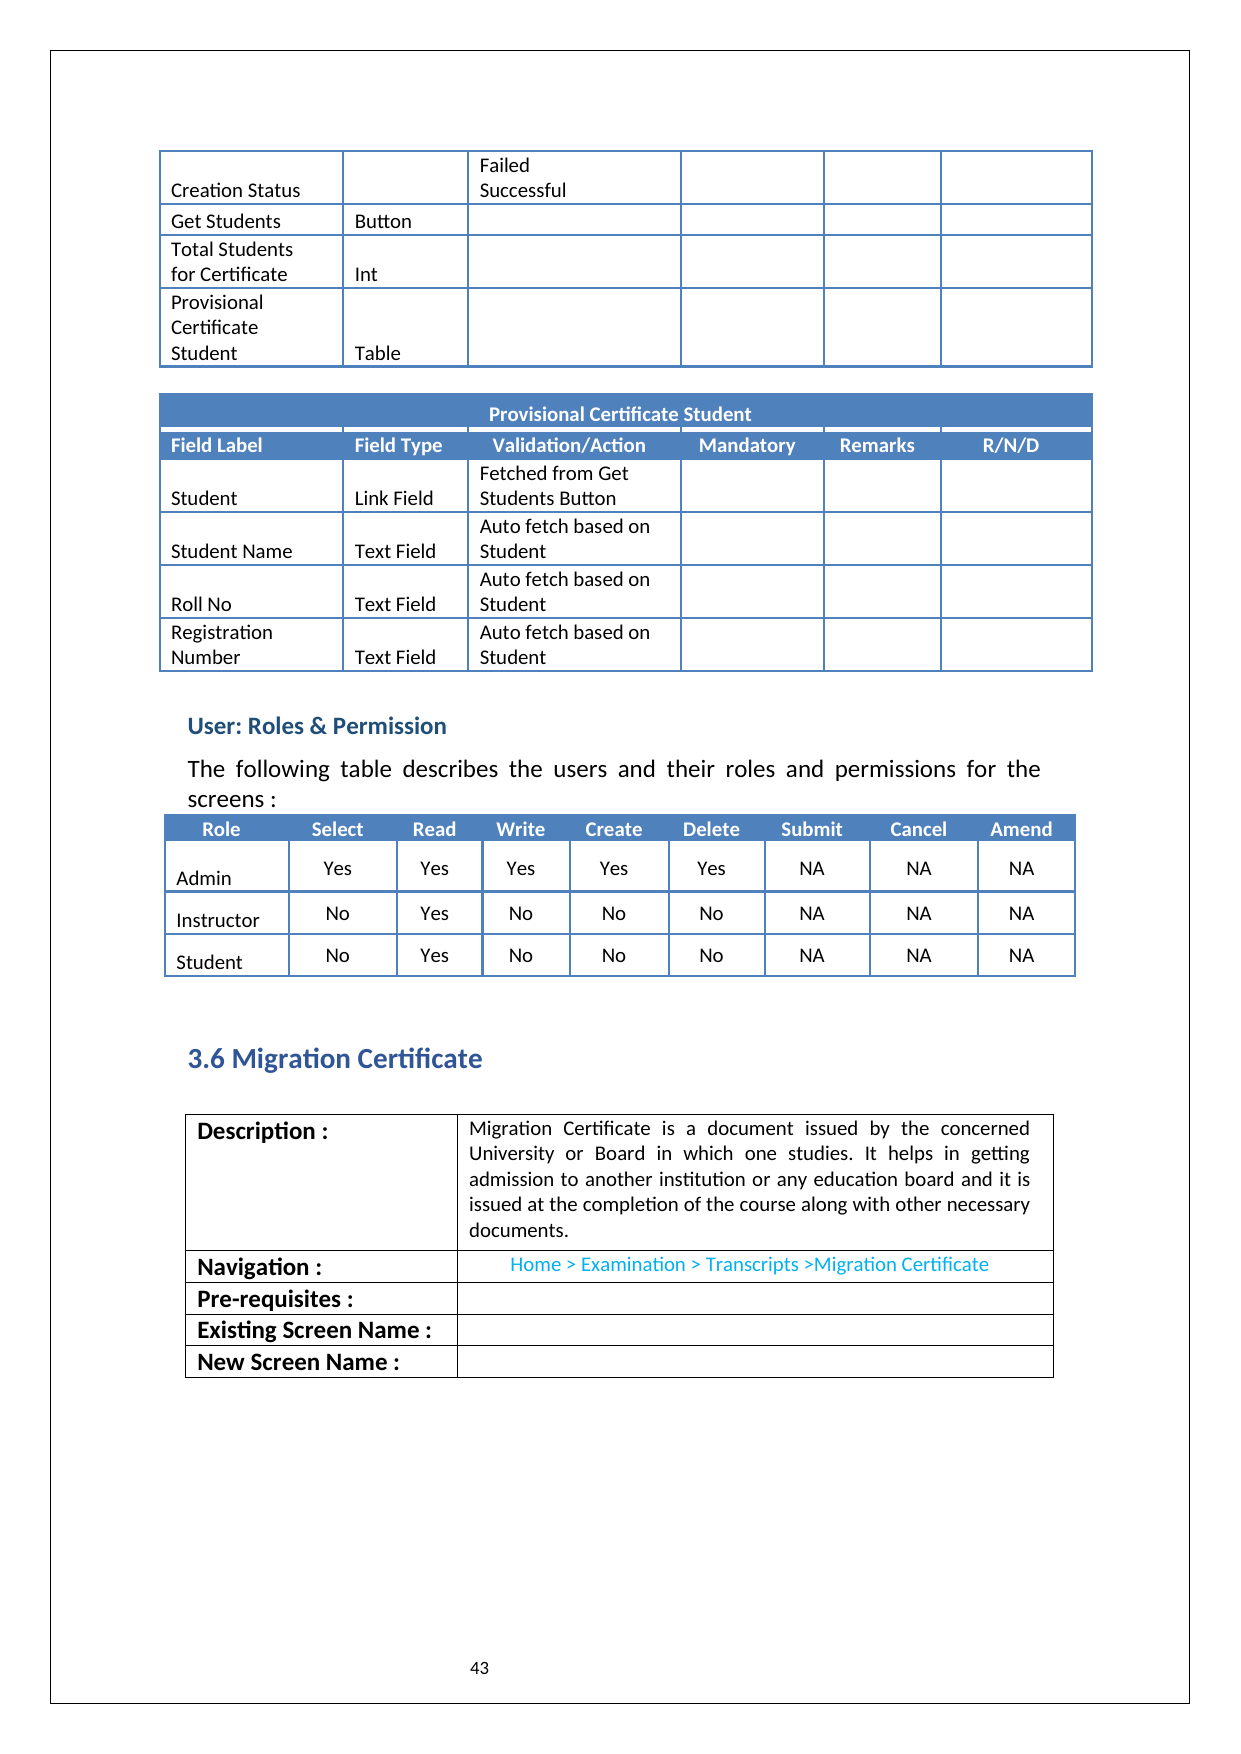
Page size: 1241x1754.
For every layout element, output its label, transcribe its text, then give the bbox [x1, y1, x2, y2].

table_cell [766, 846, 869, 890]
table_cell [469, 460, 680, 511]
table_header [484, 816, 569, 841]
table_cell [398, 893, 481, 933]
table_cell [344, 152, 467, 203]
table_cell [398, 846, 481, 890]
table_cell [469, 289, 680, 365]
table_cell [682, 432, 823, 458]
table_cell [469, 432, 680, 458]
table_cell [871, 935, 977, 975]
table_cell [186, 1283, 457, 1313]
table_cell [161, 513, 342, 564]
subtitle 3.6 Migration Certificate [187, 1040, 1053, 1076]
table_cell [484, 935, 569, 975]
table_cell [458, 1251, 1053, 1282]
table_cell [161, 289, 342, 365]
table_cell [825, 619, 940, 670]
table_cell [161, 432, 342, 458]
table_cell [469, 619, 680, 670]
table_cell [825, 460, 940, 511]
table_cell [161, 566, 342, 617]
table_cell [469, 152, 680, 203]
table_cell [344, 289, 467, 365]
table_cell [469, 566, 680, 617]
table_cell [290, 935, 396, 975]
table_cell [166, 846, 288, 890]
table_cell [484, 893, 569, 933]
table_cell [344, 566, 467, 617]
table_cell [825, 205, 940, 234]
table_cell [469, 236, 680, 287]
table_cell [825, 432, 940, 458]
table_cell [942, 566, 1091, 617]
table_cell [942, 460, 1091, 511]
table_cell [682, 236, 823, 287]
text The following table describes the users and their roles and permissions for the screens : [187, 753, 1042, 814]
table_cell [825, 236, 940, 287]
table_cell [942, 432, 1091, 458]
subtitle User: Roles & Permission [187, 710, 1053, 740]
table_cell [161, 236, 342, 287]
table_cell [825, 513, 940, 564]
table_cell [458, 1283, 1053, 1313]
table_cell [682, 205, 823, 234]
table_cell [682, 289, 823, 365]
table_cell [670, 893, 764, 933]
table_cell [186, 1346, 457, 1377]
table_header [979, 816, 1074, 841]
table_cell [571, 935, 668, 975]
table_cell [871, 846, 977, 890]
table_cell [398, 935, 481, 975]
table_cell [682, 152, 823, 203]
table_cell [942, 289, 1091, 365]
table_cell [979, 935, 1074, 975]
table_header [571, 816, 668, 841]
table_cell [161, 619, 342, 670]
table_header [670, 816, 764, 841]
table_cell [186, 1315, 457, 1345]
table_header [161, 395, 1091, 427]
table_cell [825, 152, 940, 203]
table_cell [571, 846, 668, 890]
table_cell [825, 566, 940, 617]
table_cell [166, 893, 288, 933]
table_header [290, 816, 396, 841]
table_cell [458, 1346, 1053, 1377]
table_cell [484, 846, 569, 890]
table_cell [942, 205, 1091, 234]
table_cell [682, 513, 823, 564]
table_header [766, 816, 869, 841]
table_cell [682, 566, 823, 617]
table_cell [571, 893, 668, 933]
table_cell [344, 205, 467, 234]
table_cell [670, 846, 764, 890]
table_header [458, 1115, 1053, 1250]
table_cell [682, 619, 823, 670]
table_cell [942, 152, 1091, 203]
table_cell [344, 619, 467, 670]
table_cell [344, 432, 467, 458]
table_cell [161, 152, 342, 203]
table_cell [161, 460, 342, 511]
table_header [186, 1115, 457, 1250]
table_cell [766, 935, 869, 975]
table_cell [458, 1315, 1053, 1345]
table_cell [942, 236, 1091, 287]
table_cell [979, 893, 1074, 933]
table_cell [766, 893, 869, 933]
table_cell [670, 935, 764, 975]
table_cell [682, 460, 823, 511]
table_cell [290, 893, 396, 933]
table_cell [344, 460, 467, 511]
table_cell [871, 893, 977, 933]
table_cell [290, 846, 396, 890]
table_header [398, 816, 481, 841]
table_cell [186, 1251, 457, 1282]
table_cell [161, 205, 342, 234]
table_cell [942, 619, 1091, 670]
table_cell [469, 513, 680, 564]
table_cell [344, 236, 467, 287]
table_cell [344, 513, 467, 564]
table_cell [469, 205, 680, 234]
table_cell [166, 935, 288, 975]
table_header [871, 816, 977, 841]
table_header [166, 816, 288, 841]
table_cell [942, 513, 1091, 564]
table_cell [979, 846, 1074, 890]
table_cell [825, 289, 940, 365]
